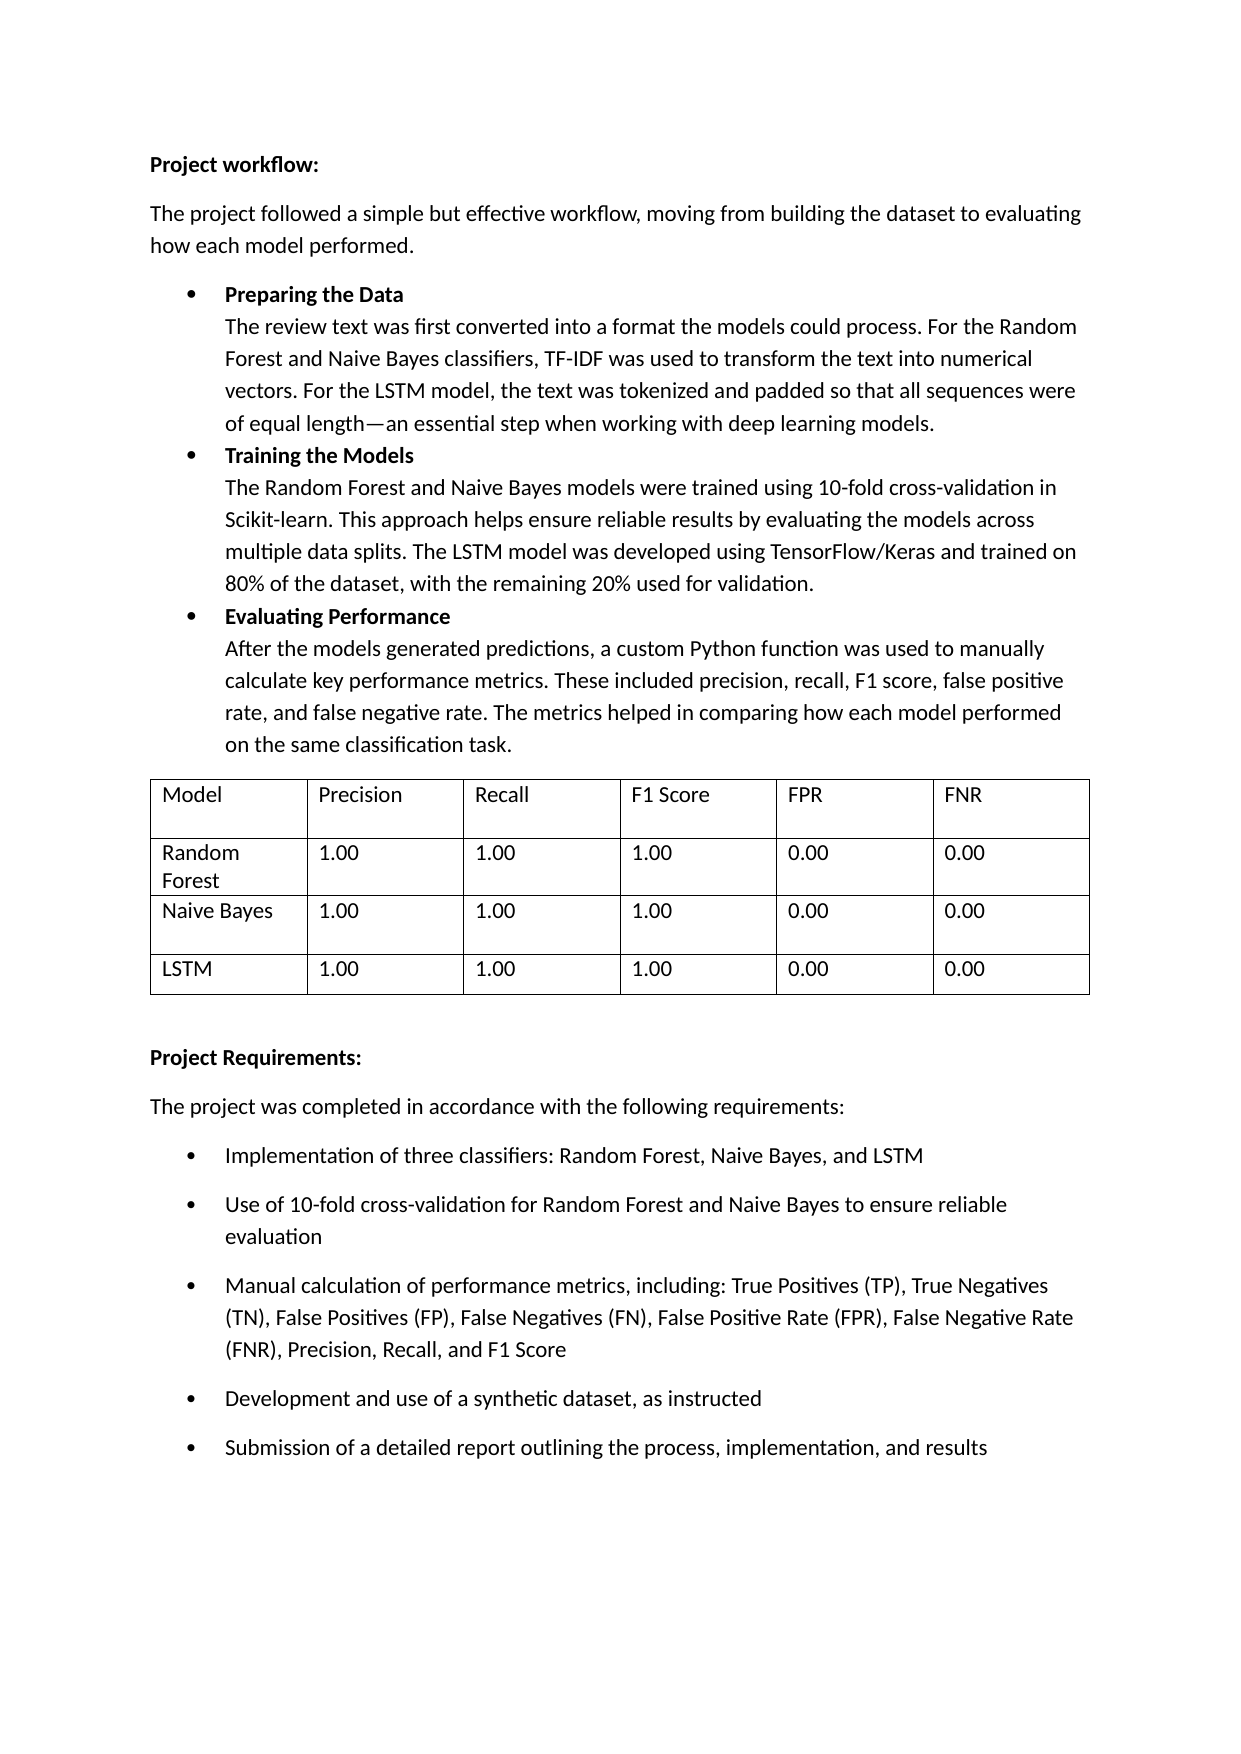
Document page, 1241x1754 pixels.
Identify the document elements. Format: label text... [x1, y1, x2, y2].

table_cell 1.00 [464, 839, 620, 895]
table_cell 1.00 [621, 896, 776, 953]
table_cell 0.00 [934, 839, 1089, 895]
table_cell 1.00 [621, 955, 776, 994]
table_cell 1.00 [308, 896, 463, 953]
list Implementation of three classifiers: Random Forest, Naive Bayes, and LSTM [187, 1141, 1090, 1169]
list Training the Models The Random Forest and Naive Bayes models were trained using 10-fold cross-validation in Scikit-learn. This approach helps ensure reliable results by evaluating the models across multiple data splits. The LSTM model was developed using TensorFlow/Keras and trained on 80% of the dataset, with the remaining 20% used for validation. [187, 441, 1090, 598]
table_header Precision [308, 780, 463, 837]
table_header F1 Score [621, 780, 776, 837]
table_cell 0.00 [777, 955, 933, 994]
table_cell LSTM [151, 955, 307, 994]
table_cell 0.00 [934, 955, 1089, 994]
table_cell 1.00 [464, 955, 620, 994]
list Submission of a detailed report outlining the process, implementation, and results [187, 1433, 1090, 1461]
list Development and use of a synthetic dataset, as instructed [187, 1384, 1090, 1412]
table_cell 0.00 [934, 896, 1089, 953]
table_header Recall [464, 780, 620, 837]
list Preparing the Data The review text was first converted into a format the models could process. For the Random Forest and Naive Bayes classifiers, TF-IDF was used to transform the text into numerical vectors. For the LSTM model, the text was tokenized and padded so that all sequences were of equal length—an essential step when working with deep learning models. [187, 280, 1090, 437]
list Manual calculation of performance metrics, including: True Positives (TP), True Negatives (TN), False Positives (FP), False Negatives (FN), False Positive Rate (FPR), False Negative Rate (FNR), Precision, Recall, and F1 Score [187, 1271, 1090, 1363]
table_header FPR [777, 780, 933, 837]
table_cell 1.00 [621, 839, 776, 895]
text The project followed a simple but effective workflow, moving from building the dataset to evaluating how each model performed. [150, 199, 1090, 259]
table_cell 0.00 [777, 896, 933, 953]
table_cell 0.00 [777, 839, 933, 895]
list Use of 10-fold cross-validation for Random Forest and Naive Bayes to ensure reliable evaluation [187, 1190, 1090, 1250]
table_cell 1.00 [308, 955, 463, 994]
text The project was completed in accordance with the following requirements: [150, 1092, 1090, 1120]
table_cell Random Forest [151, 839, 307, 895]
list Evaluating Performance After the models generated predictions, a custom Python function was used to manually calculate key performance metrics. These included precision, recall, F1 score, false positive rate, and false negative rate. The metrics helped in comparing how each model performed on the same classification task. [187, 602, 1090, 758]
table_header FNR [934, 780, 1089, 837]
text Project workflow: [150, 150, 1090, 178]
table_cell Naive Bayes [151, 896, 307, 953]
table_cell 1.00 [308, 839, 463, 895]
table_header Model [151, 780, 307, 837]
text Project Requirements: [150, 1043, 1090, 1072]
table_cell 1.00 [464, 896, 620, 953]
